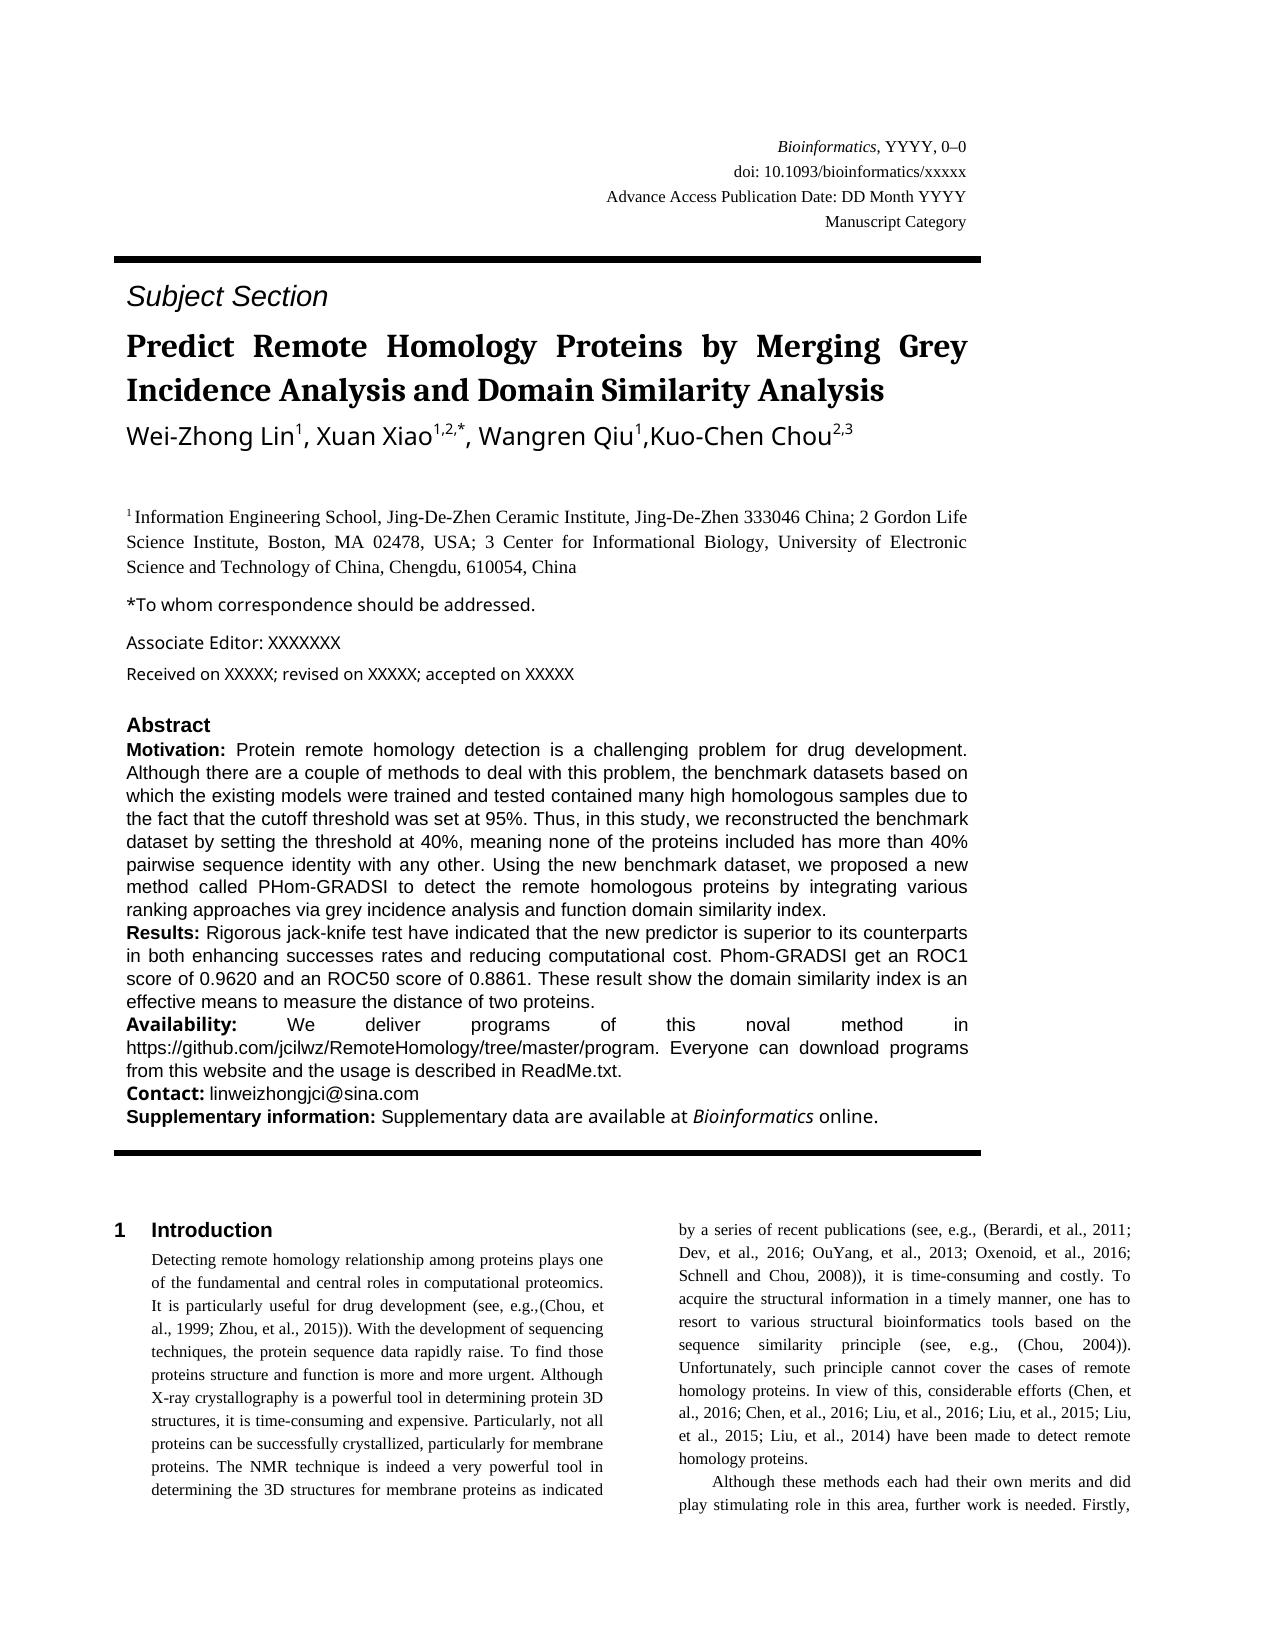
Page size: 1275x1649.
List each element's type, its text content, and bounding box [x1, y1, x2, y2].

text Detecting remote homology relationship among proteins plays one of the fundamental and central roles in computational proteomics. It is particularly useful for drug development (see, e.g.,(Chou, et al., 1999; Zhou, et al., 2015)). With the development of sequencing techniques, the protein sequence data rapidly raise. To find those proteins structure and function is more and more urgent. Although X-ray crystallography is a powerful tool in determining protein 3D structures, it is time-consuming and expensive. Particularly, not all proteins can be successfully crystallized, particularly for membrane proteins. The NMR technique is indeed a very powerful tool in determining the 3D structures for membrane proteins as indicated by a series of recent publications (see, e.g., (Berardi, et al., 2011; Dev, et al., 2016; OuYang, et al., 2013; Oxenoid, et al., 2016; Schnell and Chou, 2008)), it is time-consuming and costly. To acquire the structural information in a timely manner, one has to resort to various structural bioinformatics tools based on the sequence similarity principle (see, e.g., (Chou, 2004)). Unfortunately, such principle cannot cover the cases of remote homology proteins. In view of this, considerable efforts (Chen, et al., 2016; Chen, et al., 2016; Liu, et al., 2016; Liu, et al., 2015; Liu, et al., 2015; Liu, et al., 2014) have been made to detect remote homology proteins. [678, 1217, 1131, 1469]
text Manuscript Category [114, 207, 966, 232]
text Bioinformatics, YYYY, 0–0 [114, 132, 966, 157]
text doi: 10.1093/bioinformatics/xxxxx [114, 157, 966, 182]
text Advance Access Publication Date: DD Month YYYY [114, 182, 966, 207]
text Detecting remote homology relationship among proteins plays one of the fundamental and central roles in computational proteomics. It is particularly useful for drug development (see, e.g.,(Chou, et al., 1999; Zhou, et al., 2015)). With the development of sequencing techniques, the protein sequence data rapidly raise. To find those proteins structure and function is more and more urgent. Although X-ray crystallography is a powerful tool in determining protein 3D structures, it is time-consuming and expensive. Particularly, not all proteins can be successfully crystallized, particularly for membrane proteins. The NMR technique is indeed a very powerful tool in determining the 3D structures for membrane proteins as indicated by a series of recent publications (see, e.g., (Berardi, et al., 2011; Dev, et al., 2016; OuYang, et al., 2013; Oxenoid, et al., 2016; Schnell and Chou, 2008)), it is time-consuming and costly. To acquire the structural information in a timely manner, one has to resort to various structural bioinformatics tools based on the sequence similarity principle (see, e.g., (Chou, 2004)). Unfortunately, such principle cannot cover the cases of remote homology proteins. In view of this, considerable efforts (Chen, et al., 2016; Chen, et al., 2016; Liu, et al., 2016; Liu, et al., 2015; Liu, et al., 2015; Liu, et al., 2014) have been made to detect remote homology proteins. [151, 1247, 604, 1499]
subtitle Introduction [114, 1217, 604, 1242]
table_header Subject Section Predict Remote Homology Proteins by Merging Grey Incidence Analysis and Domain Similarity Analysis Wei-Zhong Lin1, Xuan Xiao1,2,*, Wangren Qiu1,Kuo-Chen Chou2,3 1 Information Engineering School, Jing-De-Zhen Ceramic Institute, Jing-De-Zhen 333046 China; 2 Gordon Life Science Institute, Boston, MA 02478, USA; 3 Center for Informational Biology, University of Electronic Science and Technology of China, Chengdu, 610054, China *To whom correspondence should be addressed. Associate Editor: XXXXXXX Received on XXXXX; revised on XXXXX; accepted on XXXXX Abstract Motivation: Protein remote homology detection is a challenging problem for drug development. Although there are a couple of methods to deal with this problem, the benchmark datasets based on which the existing models were trained and tested contained many high homologous samples due to the fact that the cutoff threshold was set at 95%. Thus, in this study, we reconstructed the benchmark dataset by setting the threshold at 40%, meaning none of the proteins included has more than 40% pairwise sequence identity with any other. Using the new benchmark dataset, we proposed a new method called PHom-GRADSI to detect the remote homologous proteins by integrating various ranking approaches via grey incidence analysis and function domain similarity index. Results: Rigorous jack-knife test have indicated that the new predictor is superior to its counterparts in both enhancing successes rates and reducing computational cost. Phom-GRADSI get an ROC1 score of 0.9620 and an ROC50 score of 0.8861. These result show the domain similarity index is an effective means to measure the distance of two proteins. Availability: We deliver programs of this noval method in https://github.com/jcilwz/RemoteHomology/tree/master/program. Everyone can download programs from this website and the usage is described in ReadMe.txt. Contact: linweizhongjci@sina.com Supplementary information: Supplementary data are available at Bioinformatics online. [114, 263, 981, 1150]
